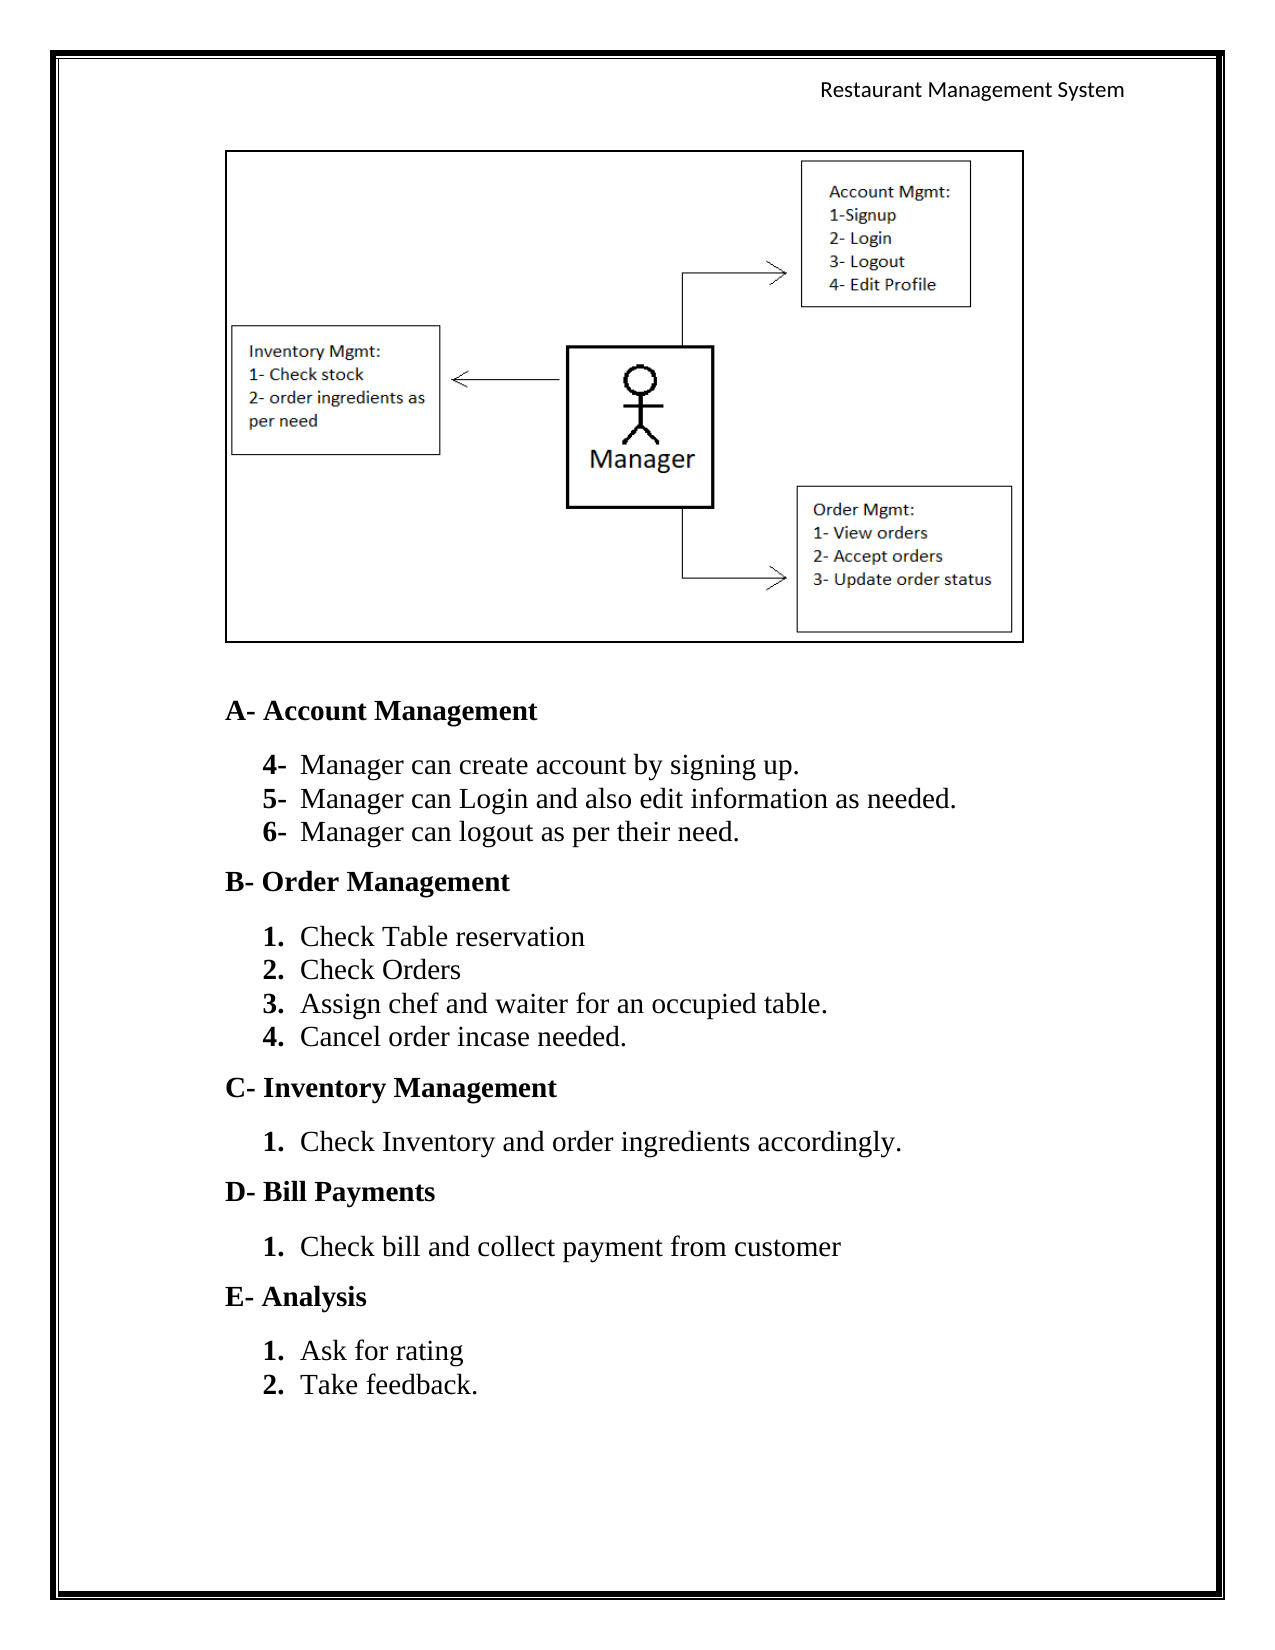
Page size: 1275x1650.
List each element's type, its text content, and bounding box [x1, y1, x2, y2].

list Manager can Login and also edit information as needed. [262, 781, 1125, 814]
list Check Orders [262, 952, 1125, 986]
list Check Table reservation [262, 919, 1125, 952]
list Ask for rating [262, 1333, 1125, 1367]
list Assign chef and waiter for an occupied table. [262, 986, 1125, 1019]
list Manager can create account by signing up. [262, 747, 1125, 781]
list Take feedback. [262, 1367, 1125, 1400]
picture [227, 152, 1022, 641]
list Cancel order incase needed. [262, 1019, 1125, 1053]
text A- Account Management [225, 693, 1125, 726]
list Manager can logout as per their need. [262, 814, 1125, 848]
text B- Order Management [225, 864, 1125, 898]
list Check bill and collect payment from customer [262, 1229, 1125, 1262]
text C- Inventory Management [225, 1070, 1125, 1103]
text D- Bill Payments [225, 1174, 1125, 1208]
list Check Inventory and order ingredients accordingly. [262, 1124, 1125, 1158]
text E- Analysis [225, 1279, 1125, 1312]
